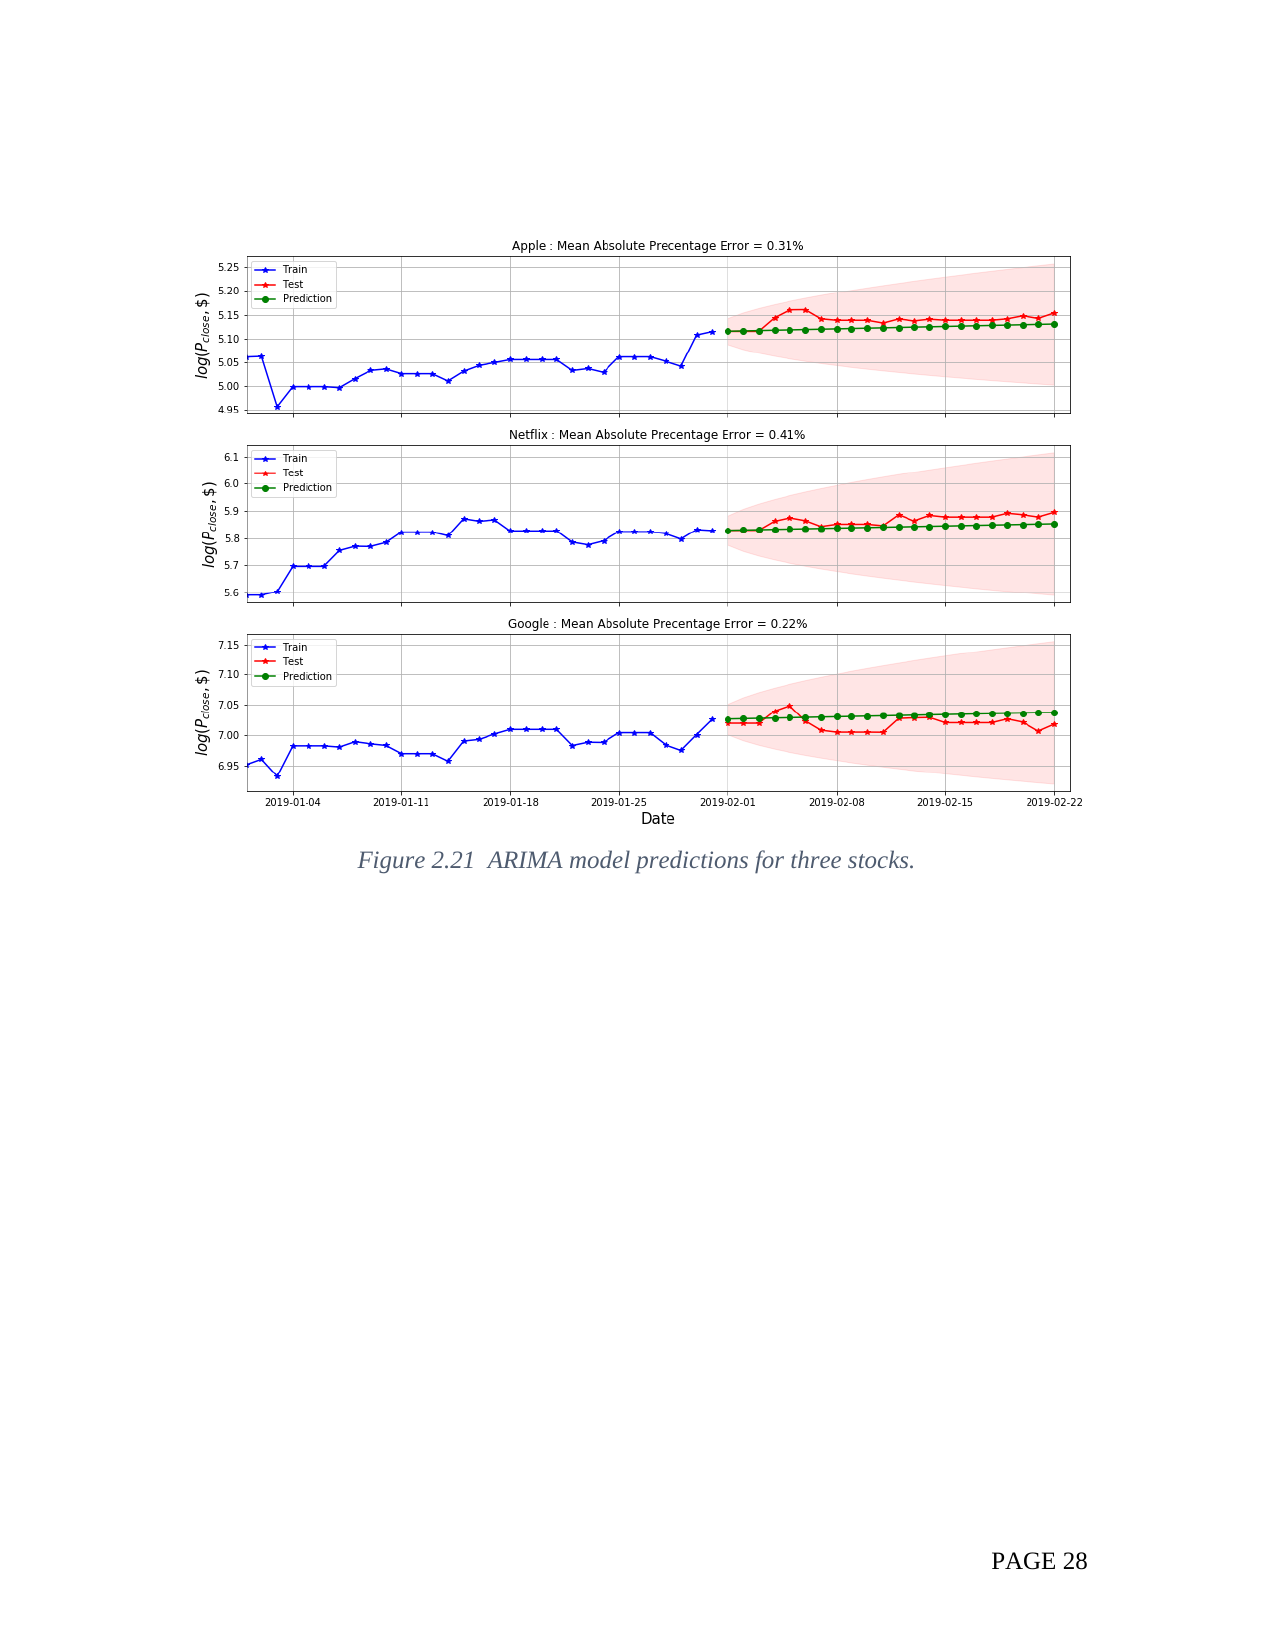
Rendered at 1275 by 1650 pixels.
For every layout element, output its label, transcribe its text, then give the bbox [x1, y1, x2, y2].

picture [187, 233, 1088, 833]
